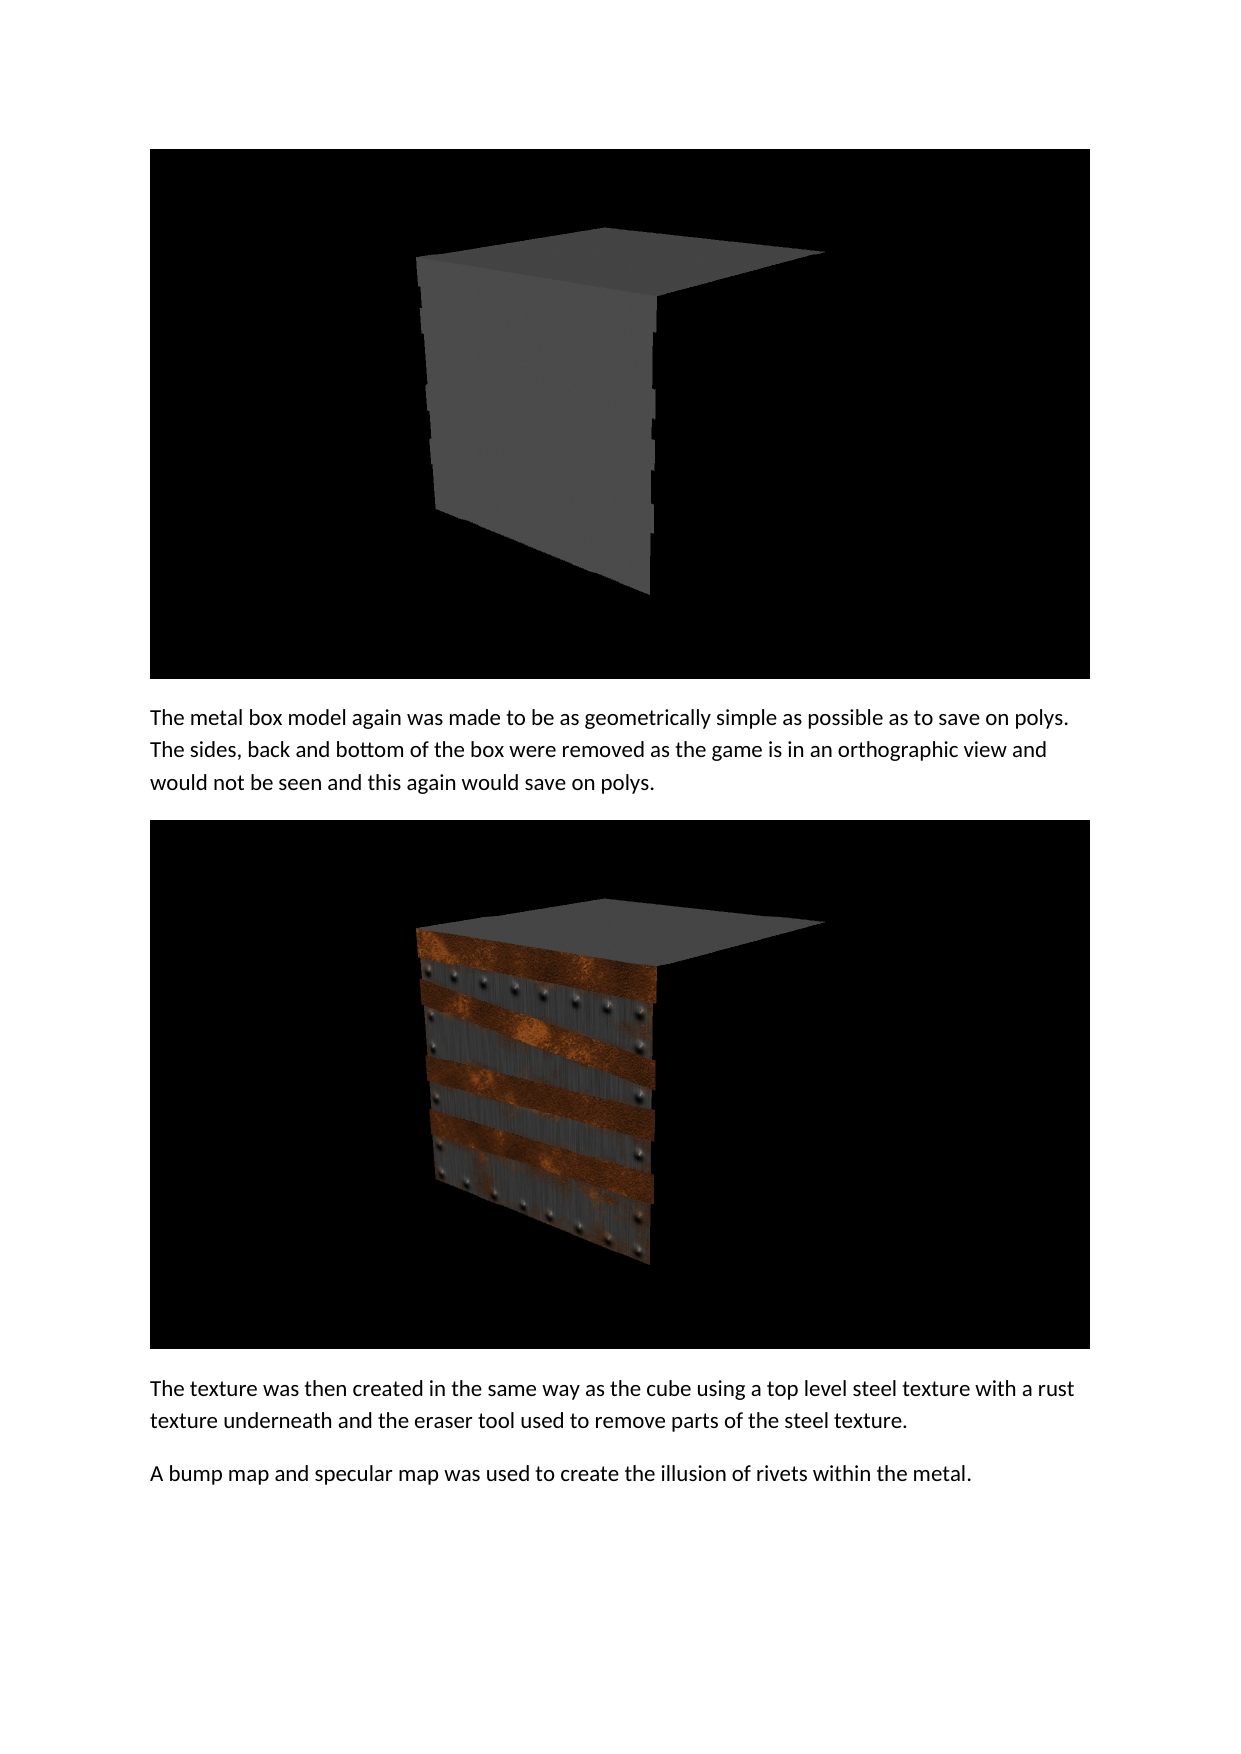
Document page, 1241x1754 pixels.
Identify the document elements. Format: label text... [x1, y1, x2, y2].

text The metal box model again was made to be as geometrically simple as possible as to save on polys. The sides, back and bottom of the box were removed as the game is in an orthographic view and would not be seen and this again would save on polys. [150, 703, 1090, 796]
picture [150, 820, 1090, 1349]
text A bump map and specular map was used to create the illusion of rivets within the metal. [150, 1459, 1090, 1487]
picture [150, 149, 1090, 679]
text The texture was then created in the same way as the cube using a top level steel texture with a rust texture underneath and the eraser tool used to remove parts of the steel texture. [150, 1374, 1090, 1434]
